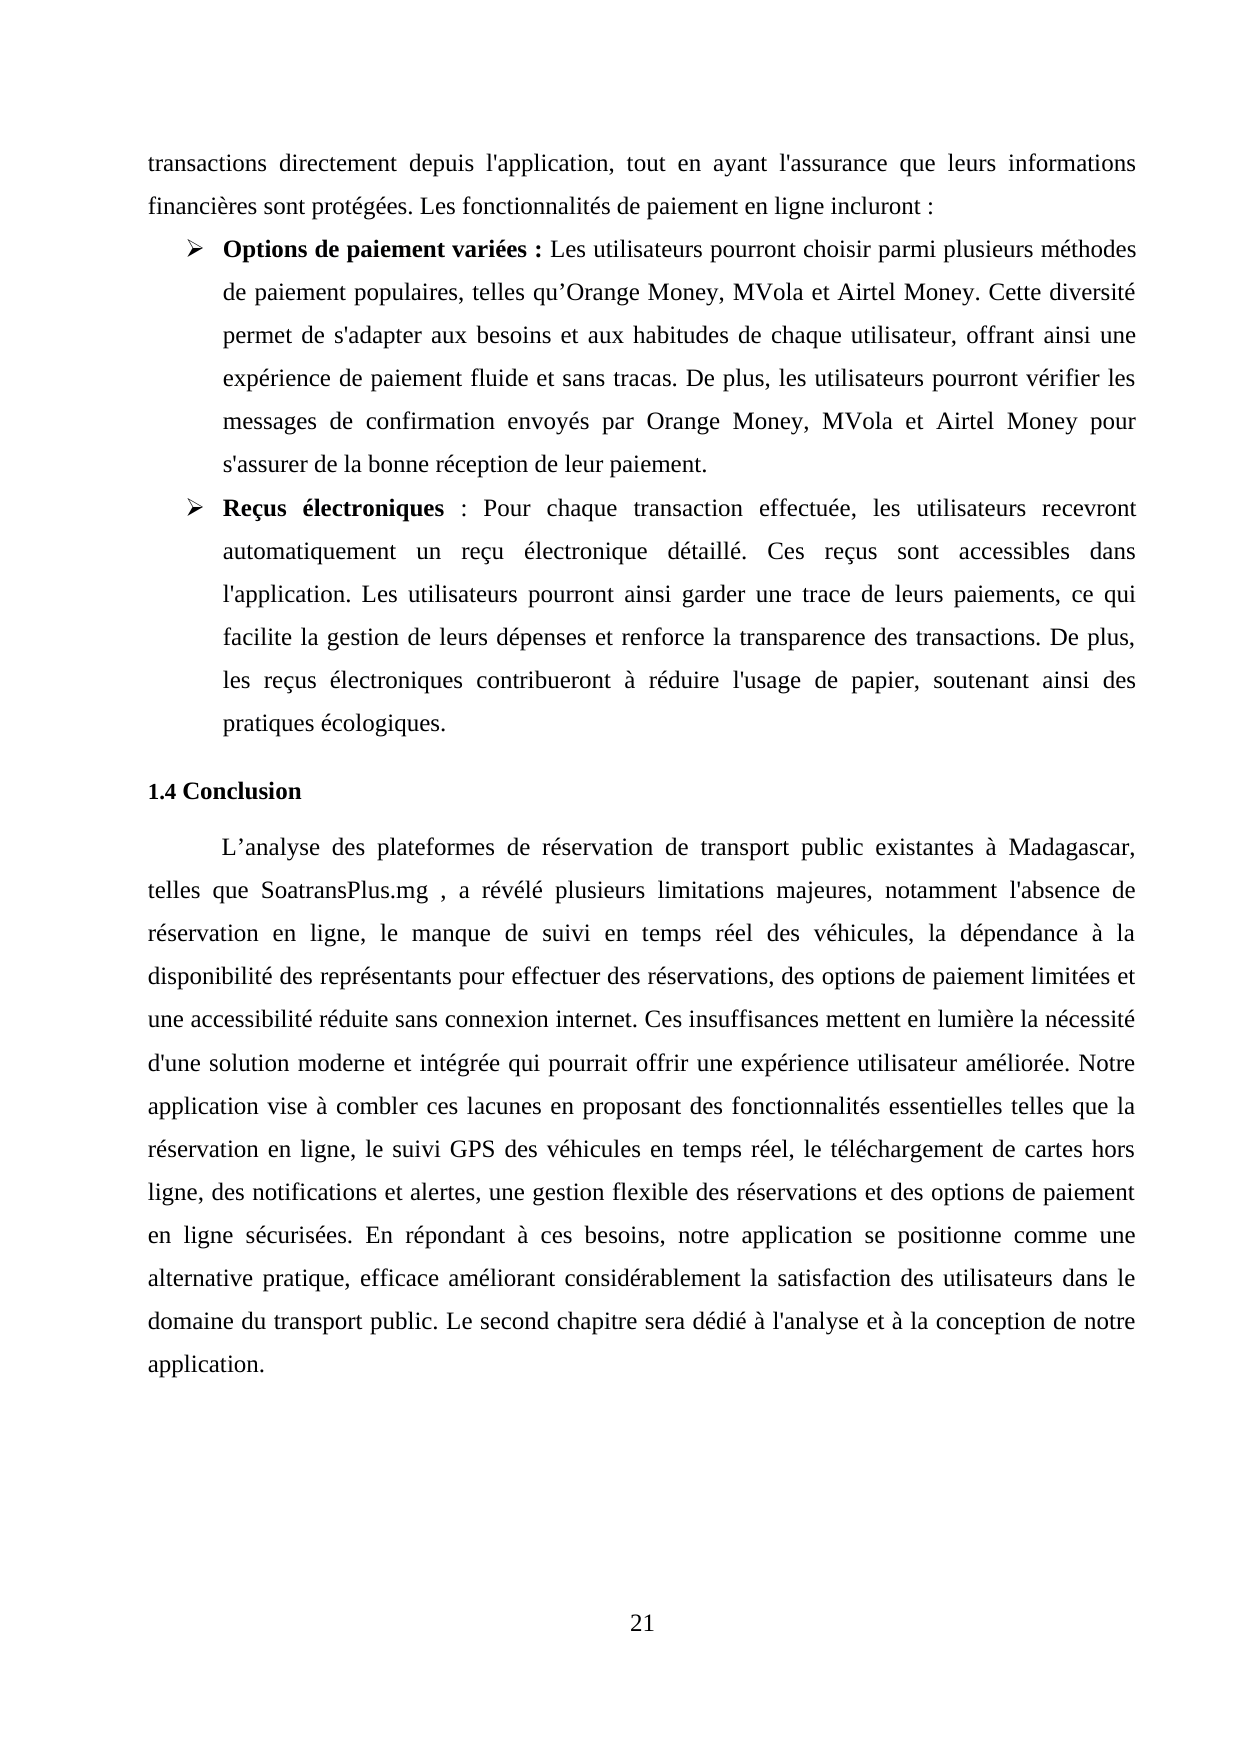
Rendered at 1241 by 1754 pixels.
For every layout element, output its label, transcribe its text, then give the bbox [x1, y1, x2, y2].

list Options de paiement variées : Les utilisateurs pourront choisir parmi plusieurs méthodes de paiement populaires, telles qu’Orange Money, MVola et Airtel Money. Cette diversité permet de s'adapter aux besoins et aux habitudes de chaque utilisateur, offrant ainsi une expérience de paiement fluide et sans tracas. De plus, les utilisateurs pourront vérifier les messages de confirmation envoyés par Orange Money, MVola et Airtel Money pour s'assurer de la bonne réception de leur paiement. [185, 234, 1137, 478]
text Conclusion [148, 776, 1137, 805]
list Reçus électroniques : Pour chaque transaction effectuée, les utilisateurs recevront automatiquement un reçu électronique détaillé. Ces reçus sont accessibles dans l'application. Les utilisateurs pourront ainsi garder une trace de leurs paiements, ce qui facilite la gestion de leurs dépenses et renforce la transparence des transactions. De plus, les reçus électroniques contribueront à réduire l'usage de papier, soutenant ainsi des pratiques écologiques. [185, 493, 1137, 737]
text L’analyse des plateformes de réservation de transport public existantes à Madagascar, telles que SoatransPlus.mg , a révélé plusieurs limitations majeures, notamment l'absence de réservation en ligne, le manque de suivi en temps réel des véhicules, la dépendance à la disponibilité des représentants pour effectuer des réservations, des options de paiement limitées et une accessibilité réduite sans connexion internet. Ces insuffisances mettent en lumière la nécessité d'une solution moderne et intégrée qui pourrait offrir une expérience utilisateur améliorée. Notre application vise à combler ces lacunes en proposant des fonctionnalités essentielles telles que la réservation en ligne, le suivi GPS des véhicules en temps réel, le téléchargement de cartes hors ligne, des notifications et alertes, une gestion flexible des réservations et des options de paiement en ligne sécurisées. En répondant à ces besoins, notre application se positionne comme une alternative pratique, efficace améliorant considérablement la satisfaction des utilisateurs dans le domaine du transport public. Le second chapitre sera dédié à l'analyse et à la conception de notre application. [148, 832, 1137, 1378]
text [148, 148, 1137, 219]
